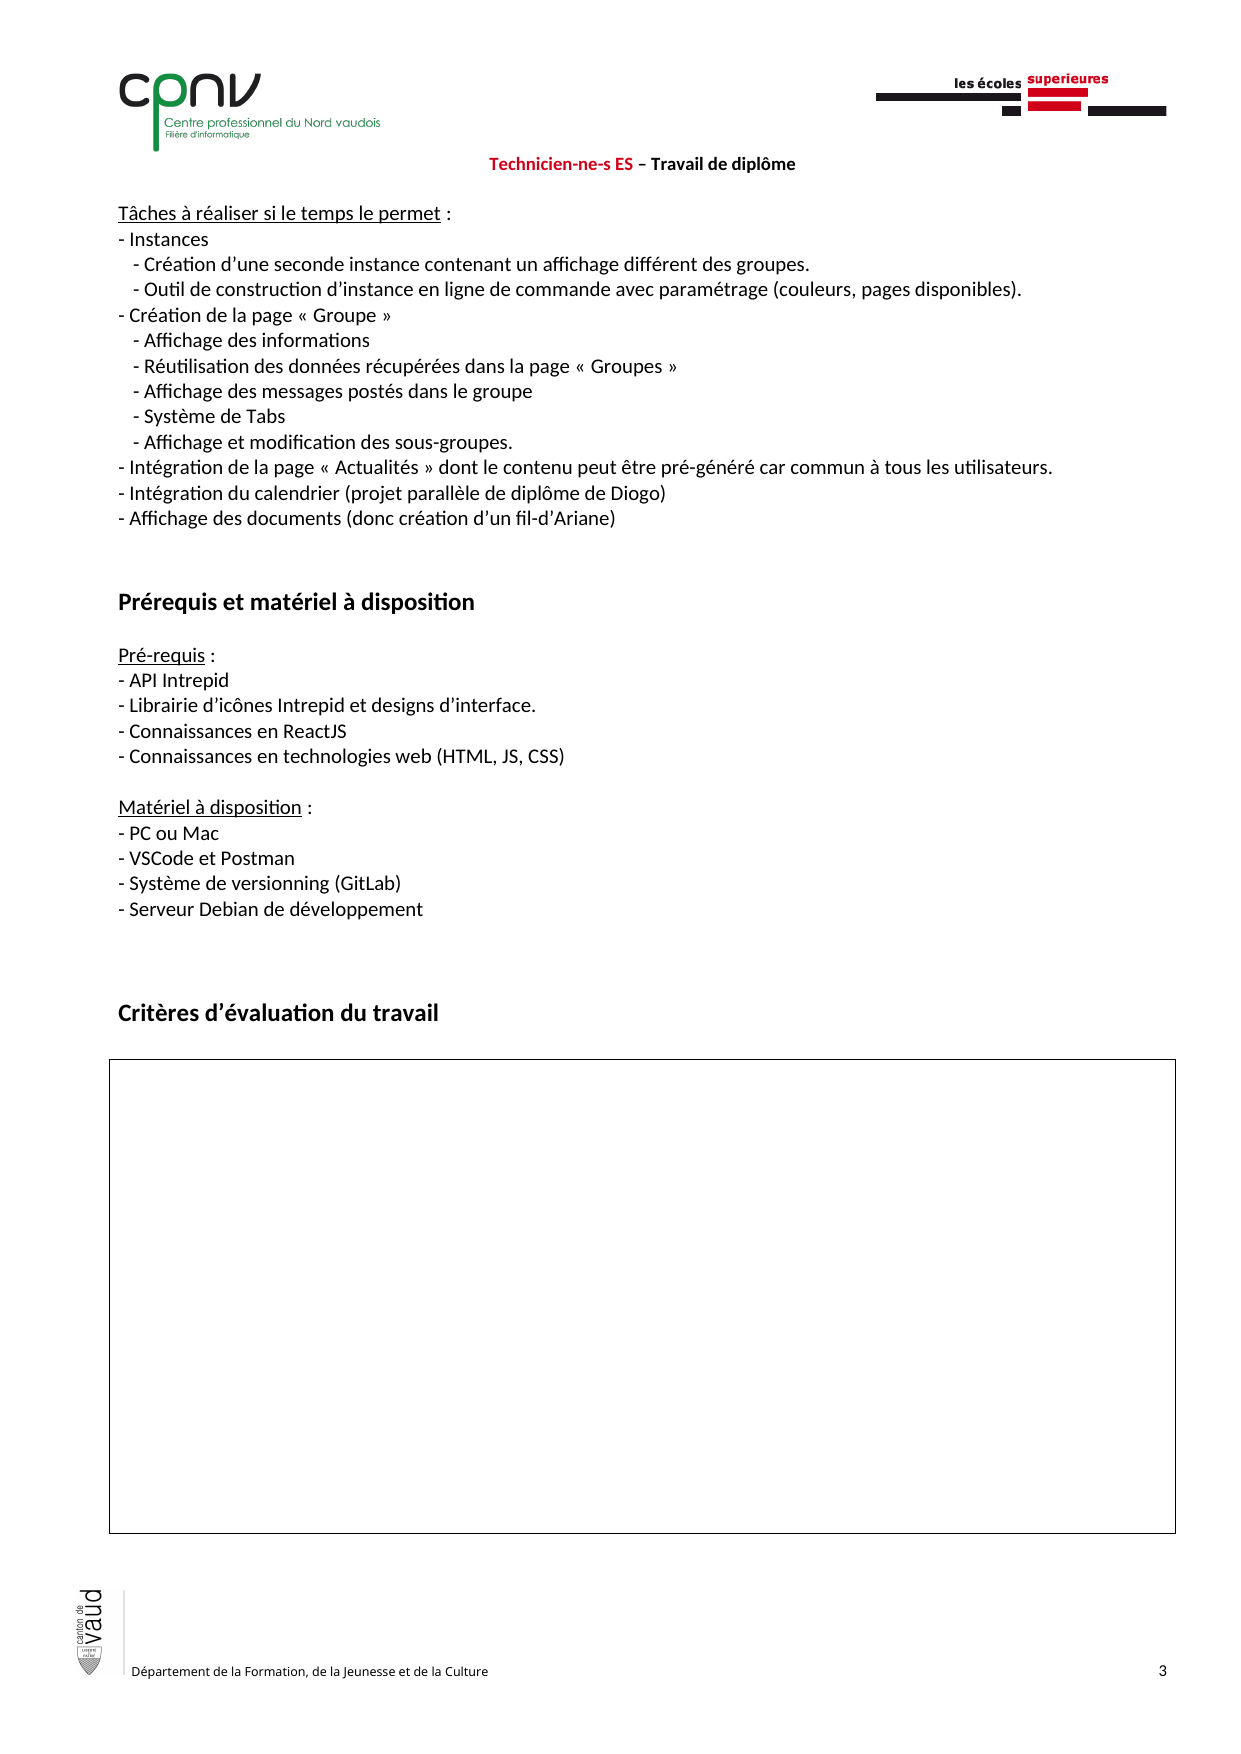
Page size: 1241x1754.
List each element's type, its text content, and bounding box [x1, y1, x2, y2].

text - Création de la page « Groupe » [118, 302, 1166, 327]
text - Serveur Debian de développement [118, 896, 1166, 921]
text Matériel à disposition : [118, 794, 1166, 820]
text - Affichage des messages postés dans le groupe [118, 378, 1166, 404]
text - Instances [118, 226, 1166, 251]
text - Système de Tabs [118, 404, 1166, 429]
text Prérequis et matériel à disposition [118, 556, 1166, 617]
text - VSCode et Postman [118, 845, 1166, 871]
text - Outil de construction d’instance en ligne de commande avec paramétrage (couleurs, pages disponibles). [118, 277, 1166, 302]
text - Affichage et modification des sous-groupes. [118, 429, 1166, 454]
picture [118, 73, 381, 152]
text Critères d’évaluation du travail [118, 998, 1166, 1028]
text - Affichage des documents (donc création d’un fil-d’Ariane) [118, 505, 1166, 531]
picture [876, 73, 1167, 121]
text - Connaissances en ReactJS [118, 718, 1166, 743]
text - Système de versionning (GitLab) [118, 871, 1166, 896]
text - PC ou Mac [118, 820, 1166, 845]
text - Intégration de la page « Actualités » dont le contenu peut être pré-généré car commun à tous les utilisateurs. [118, 454, 1166, 480]
text - Librairie d’icônes Intrepid et designs d’interface. [118, 693, 1166, 718]
text - Connaissances en technologies web (HTML, JS, CSS) [118, 743, 1166, 769]
text - Affichage des informations [118, 327, 1166, 353]
text Pré-requis : [118, 642, 1166, 667]
text - Création d’une seconde instance contenant un affichage différent des groupes. [118, 251, 1166, 277]
text - API Intrepid [118, 667, 1166, 693]
text Tâches à réaliser si le temps le permet : [118, 200, 1166, 226]
picture [75, 1590, 125, 1675]
text - Réutilisation des données récupérées dans la page « Groupes » [118, 353, 1166, 378]
text - Intégration du calendrier (projet parallèle de diplôme de Diogo) [118, 480, 1166, 505]
